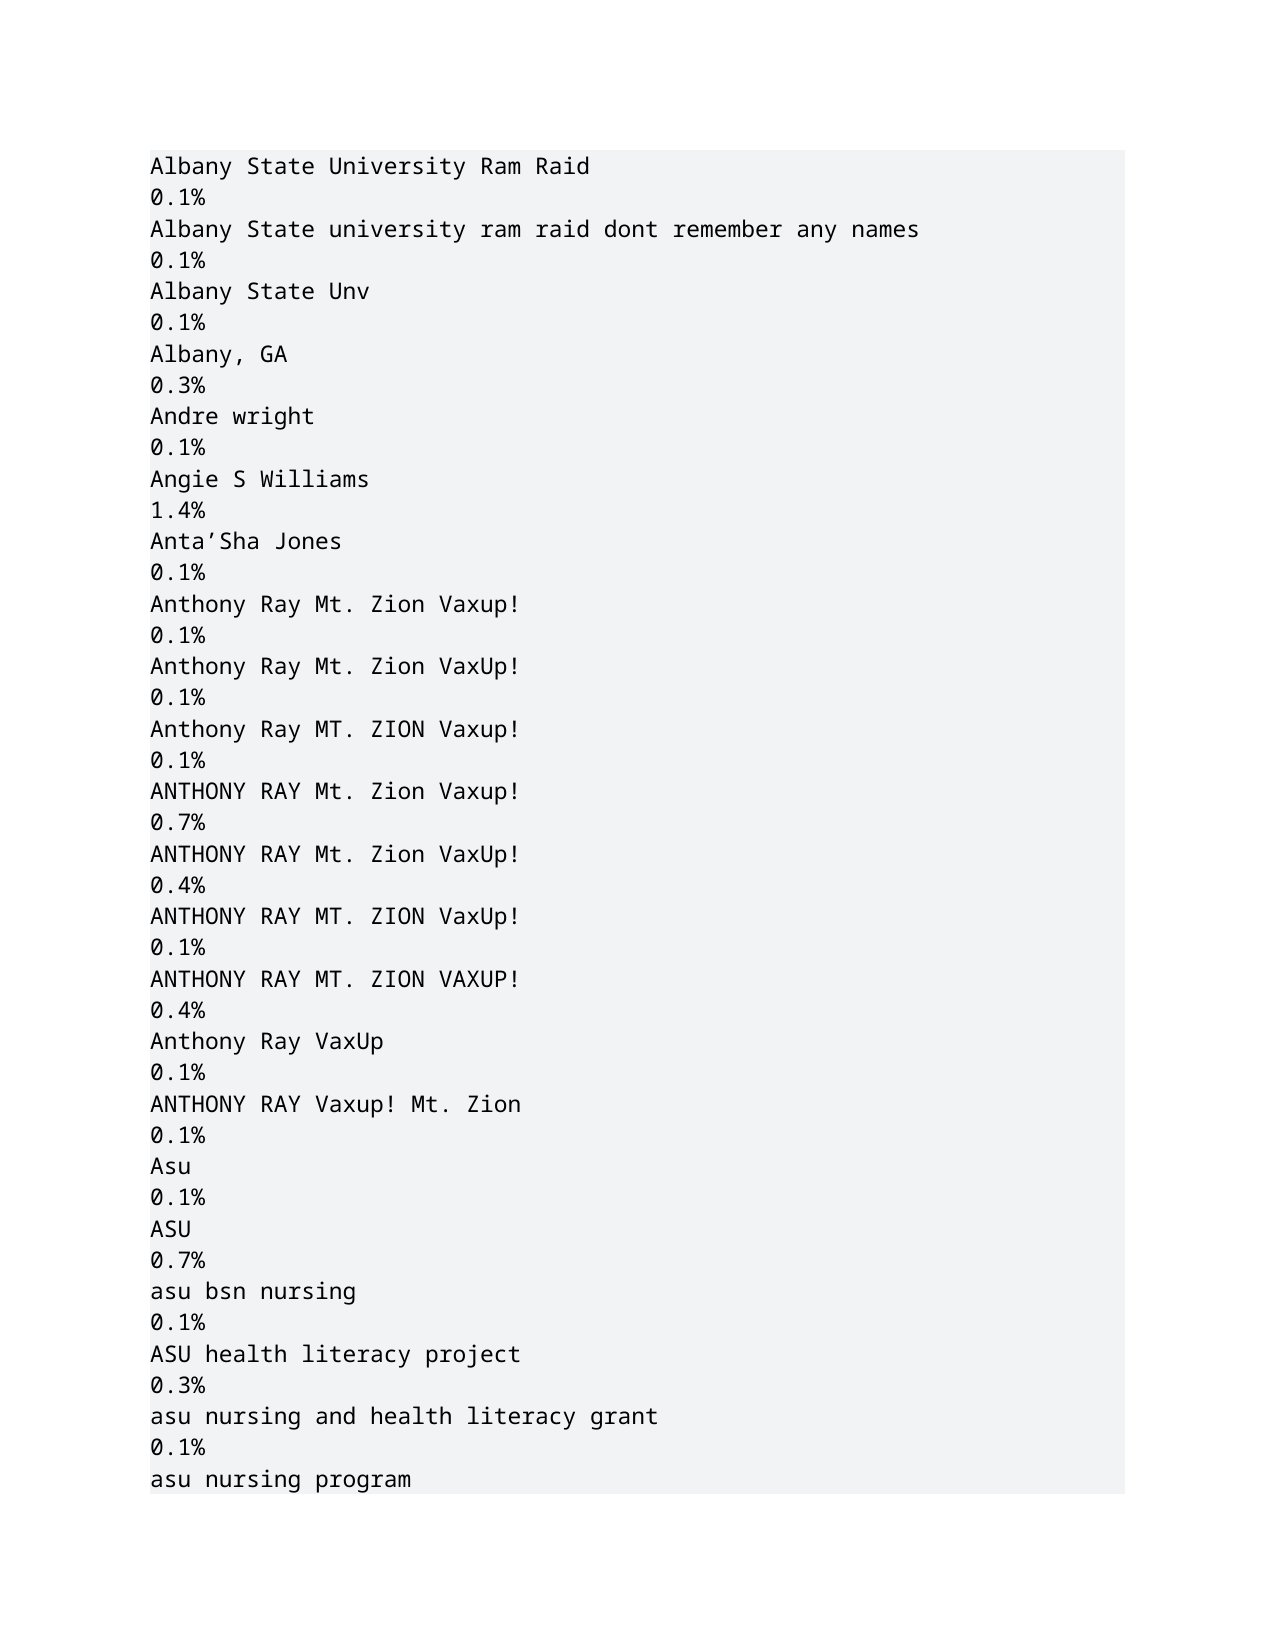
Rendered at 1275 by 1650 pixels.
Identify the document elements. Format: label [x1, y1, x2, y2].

text [150, 150, 1125, 1494]
